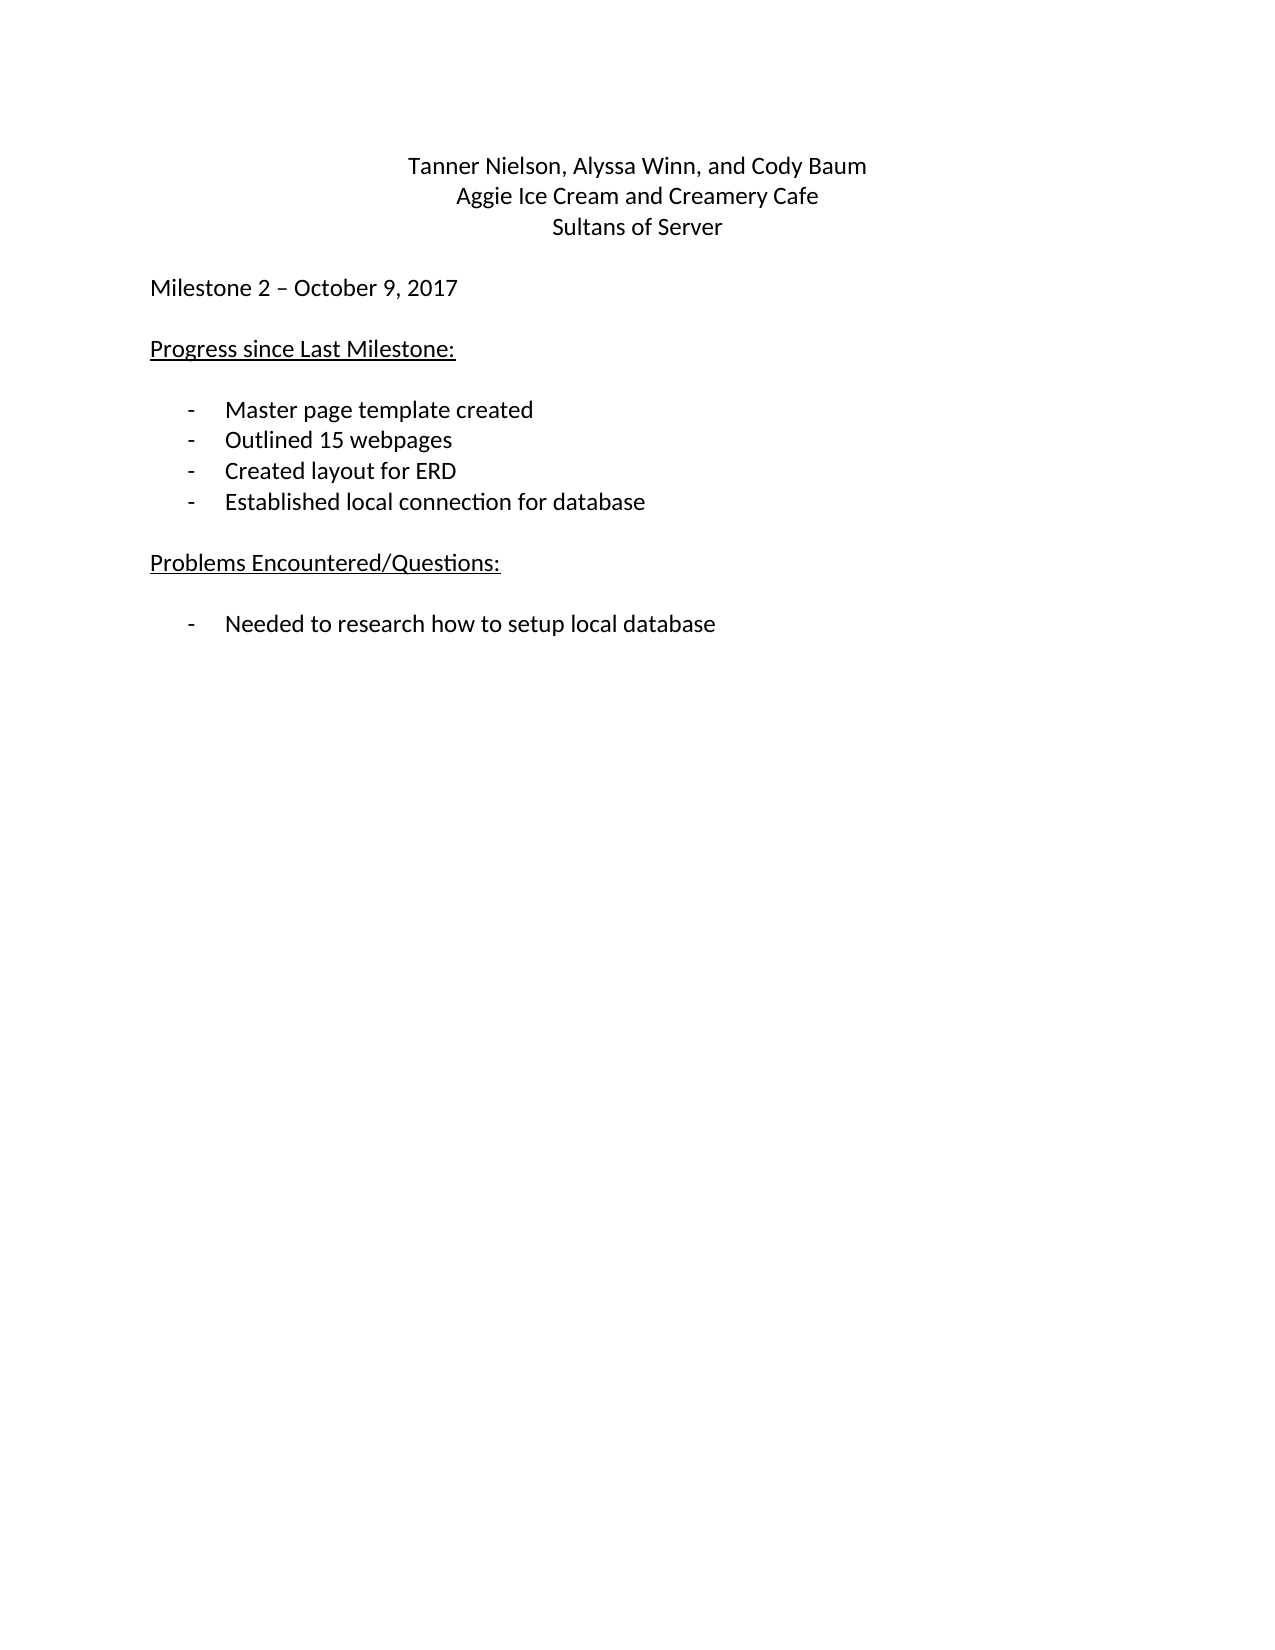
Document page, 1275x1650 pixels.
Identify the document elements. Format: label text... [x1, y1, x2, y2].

text Problems Encountered/Questions: [150, 547, 1125, 577]
list Needed to research how to setup local database [187, 608, 1125, 638]
text Aggie Ice Cream and Creamery Cafe [150, 181, 1125, 211]
text Milestone 2 – October 9, 2017 [150, 272, 1125, 303]
list Outlined 15 webpages [187, 425, 1125, 455]
list Created layout for ERD [187, 455, 1125, 486]
text Sultans of Server [150, 211, 1125, 242]
list Established local connection for database [187, 486, 1125, 516]
text Progress since Last Milestone: [150, 333, 1125, 364]
text Tanner Nielson, Alyssa Winn, and Cody Baum [150, 150, 1125, 181]
list Master page template created [187, 394, 1125, 425]
